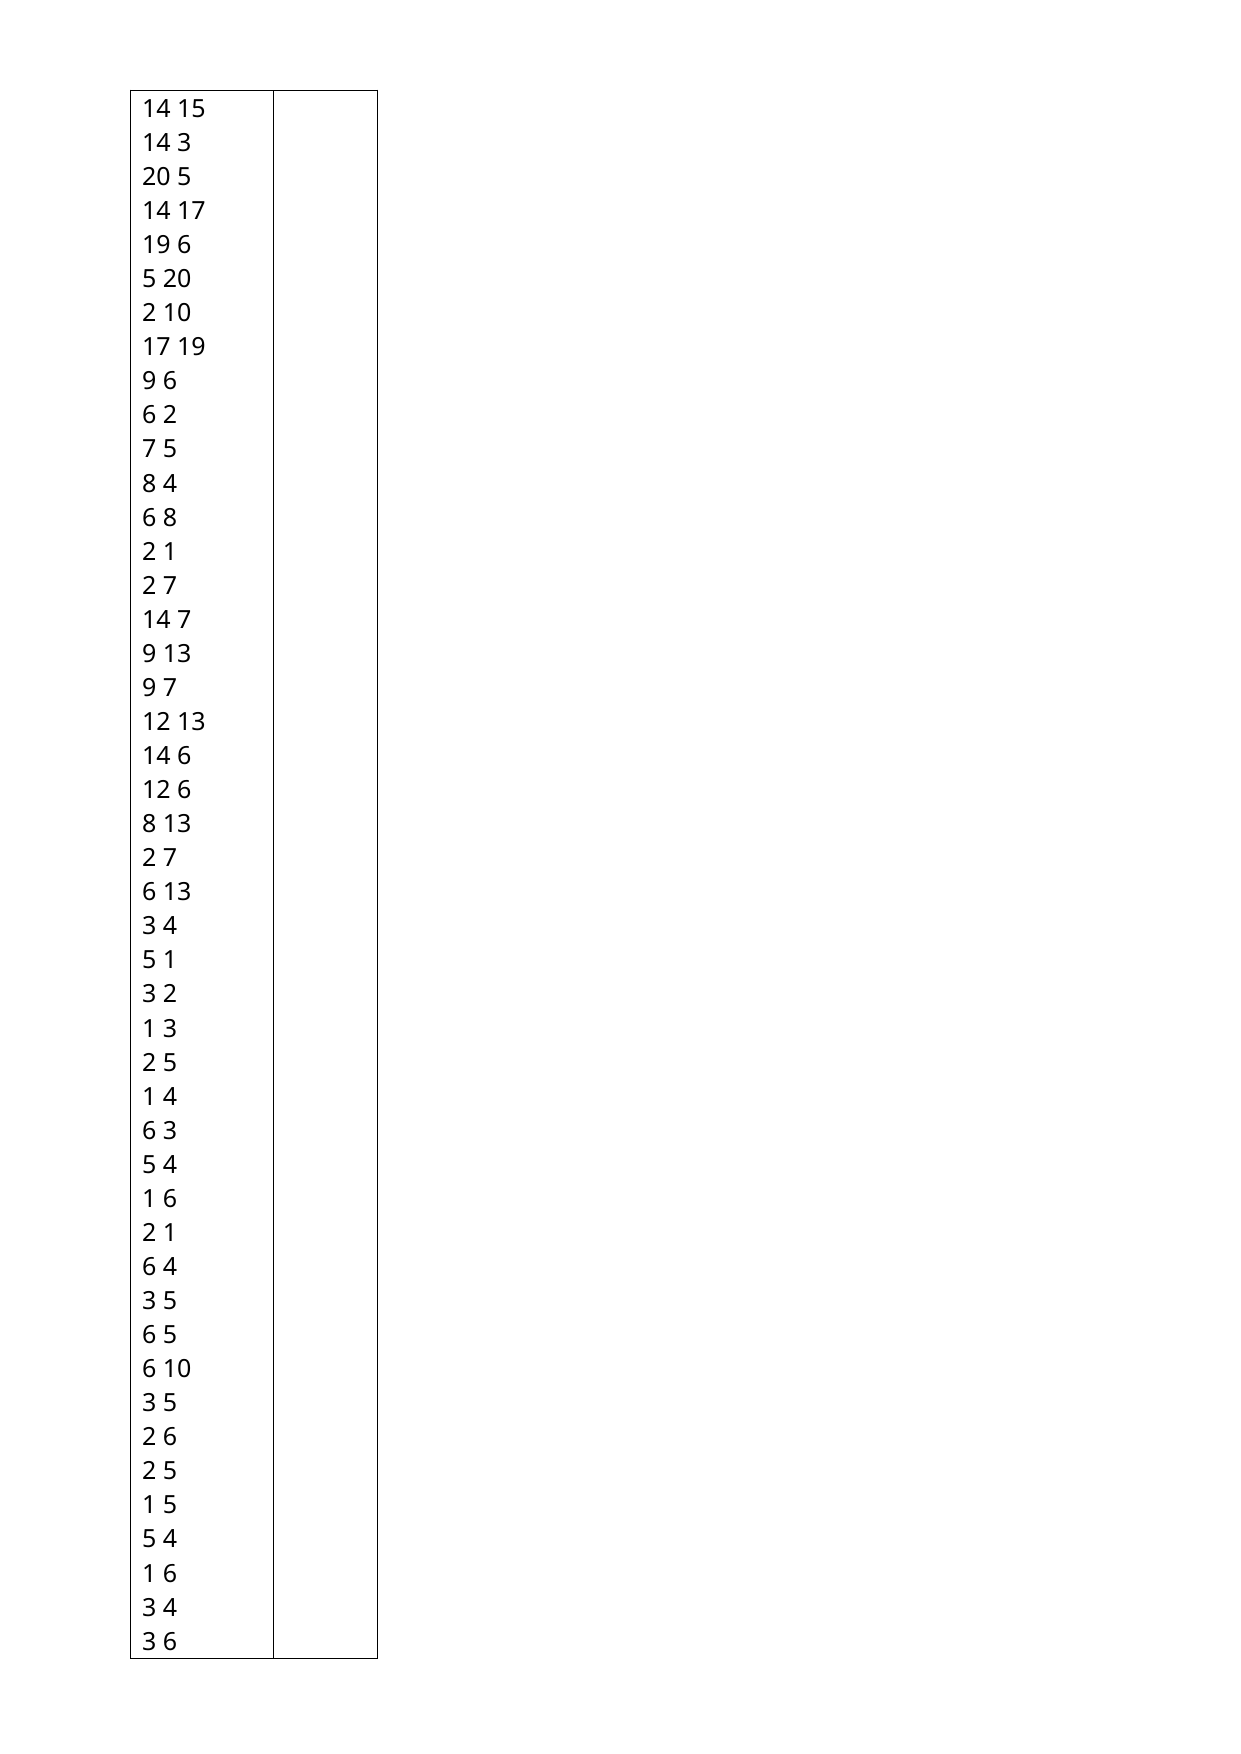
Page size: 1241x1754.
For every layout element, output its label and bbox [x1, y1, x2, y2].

table_cell [274, 91, 377, 1657]
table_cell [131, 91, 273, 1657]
